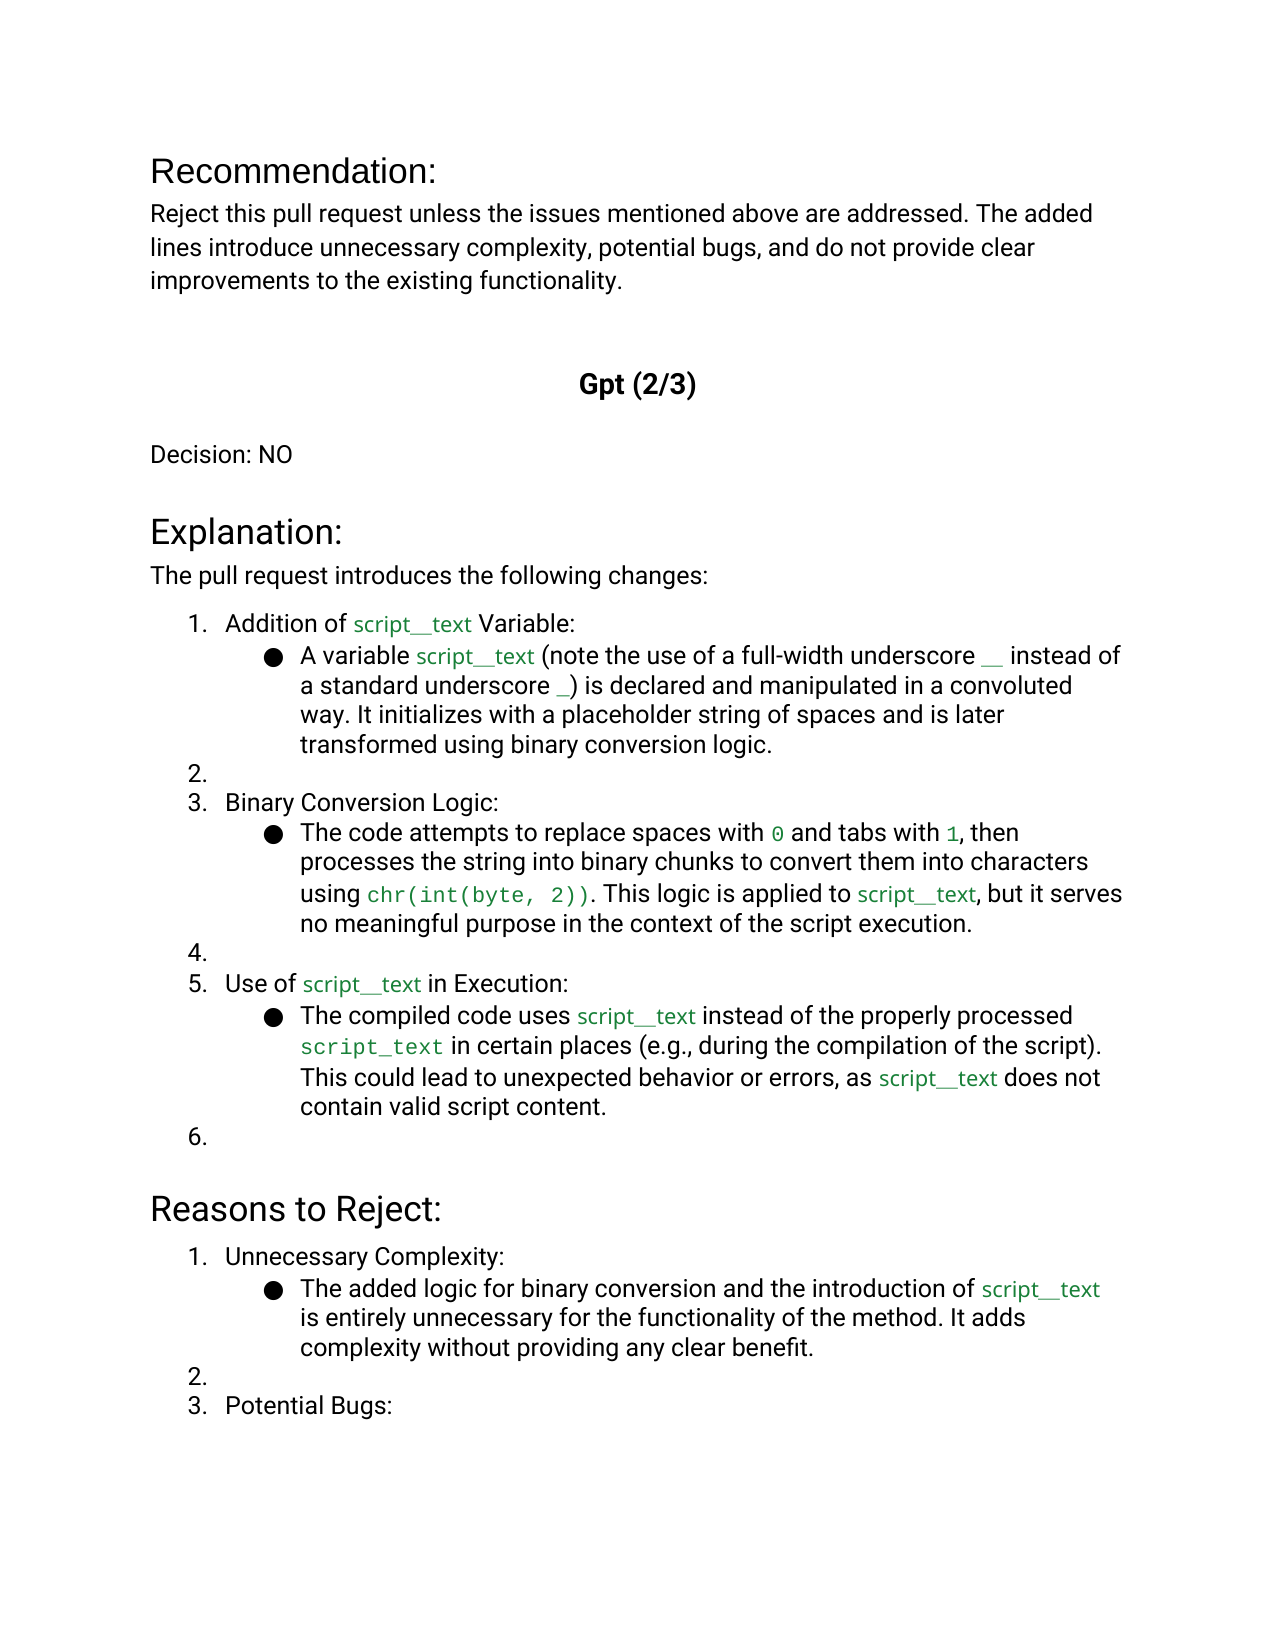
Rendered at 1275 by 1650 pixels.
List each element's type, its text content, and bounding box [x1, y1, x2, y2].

list Binary Conversion Logic: [187, 788, 1125, 818]
list Potential Bugs: [187, 1391, 1125, 1421]
text Decision: NO [150, 440, 1125, 469]
list A variable script＿text (note the use of a full-width underscore ＿ instead of a standard underscore _) is declared and manipulated in a convoluted way. It initializes with a placeholder string of spaces and is later transformed using binary conversion logic. [262, 639, 1125, 759]
text Gpt (2/3) [150, 367, 1125, 401]
list Unnecessary Complexity: [187, 1243, 1125, 1272]
subtitle Recommendation: [150, 150, 1125, 191]
subtitle Explanation: [150, 511, 1125, 553]
text The pull request introduces the following changes: [150, 561, 1125, 591]
list Addition of script＿text Variable: [187, 607, 1125, 639]
text Reject this pull request unless the issues mentioned above are addressed. The added lines introduce unnecessary complexity, potential bugs, and do not provide clear improvements to the existing functionality. [150, 199, 1125, 296]
list The added logic for binary conversion and the introduction of script＿text is entirely unnecessary for the functionality of the method. It adds complexity without providing any clear benefit. [262, 1272, 1125, 1362]
list The code attempts to replace spaces with 0 and tabs with 1, then processes the string into binary chunks to convert them into characters using chr(int(byte, 2)). This logic is applied to script＿text, but it serves no meaningful purpose in the context of the script execution. [262, 818, 1125, 938]
subtitle Reasons to Reject: [150, 1188, 1125, 1230]
list The compiled code uses script＿text instead of the properly processed script_text in certain places (e.g., during the compilation of the script). This could lead to unexpected behavior or errors, as script＿text does not contain valid script content. [262, 999, 1125, 1122]
list Use of script＿text in Execution: [187, 967, 1125, 999]
